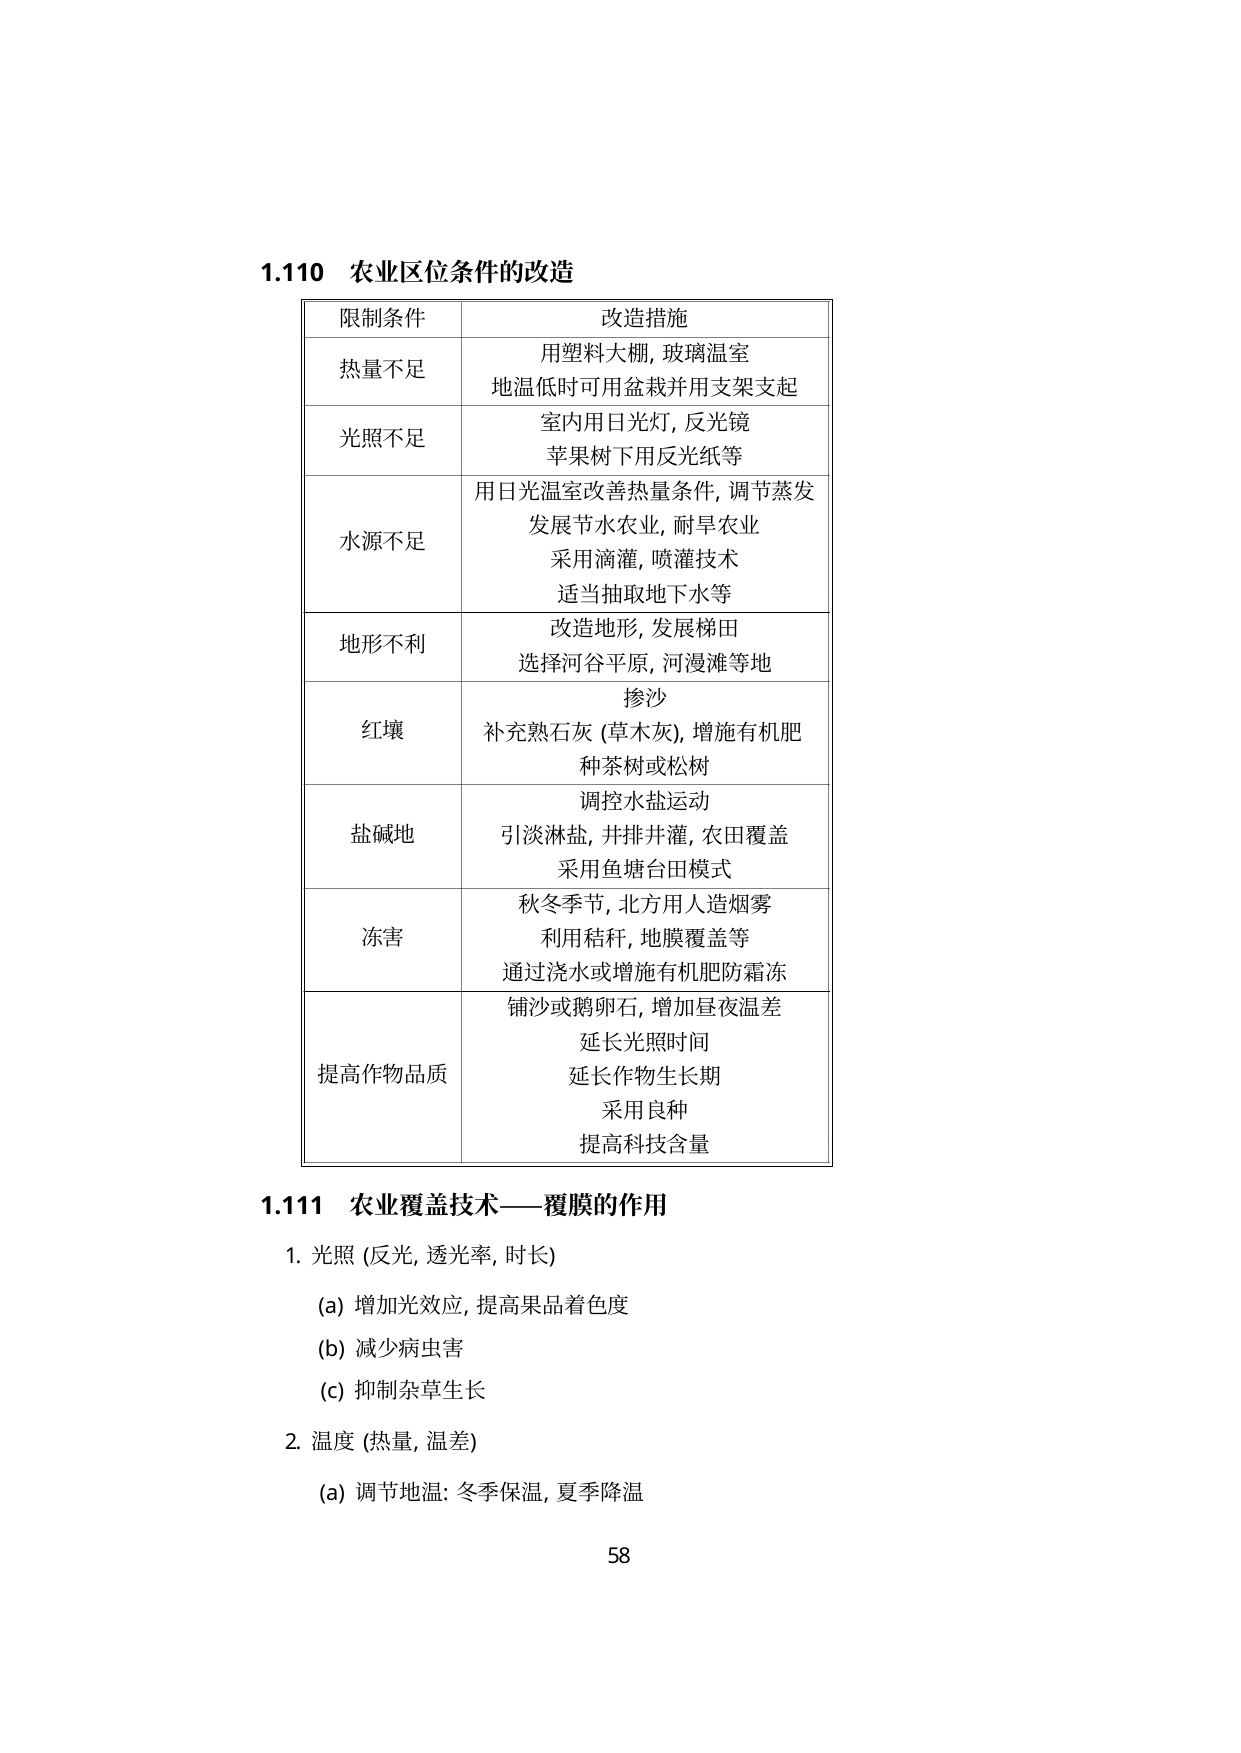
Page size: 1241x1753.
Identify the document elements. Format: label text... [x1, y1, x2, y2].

text 采用滴灌, 喷灌技术 [551, 543, 841, 574]
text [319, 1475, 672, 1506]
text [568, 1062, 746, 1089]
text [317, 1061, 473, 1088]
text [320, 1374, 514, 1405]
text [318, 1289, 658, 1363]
text 地温低时可用盆栽并用支架支起 [492, 374, 841, 401]
picture [302, 300, 832, 1166]
text 调控水盐运动 [579, 787, 735, 815]
text 种茶树或松树 [579, 752, 831, 780]
text 用塑料大棚, 玻璃温室 [540, 336, 841, 367]
text 1 [260, 253, 274, 288]
text 光照不足 [339, 424, 451, 452]
text 用日光温室改善热量条件, 调节蒸发 [474, 474, 841, 506]
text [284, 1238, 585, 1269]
text 适当抽取地下水等 [557, 580, 757, 608]
text 限制条件 [339, 305, 451, 332]
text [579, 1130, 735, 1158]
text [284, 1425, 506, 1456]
text 地形不利 [339, 631, 451, 658]
text 改造措施 [601, 305, 713, 332]
text 热量不足 [339, 355, 451, 383]
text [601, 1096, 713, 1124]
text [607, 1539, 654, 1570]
text 盐碱地 [350, 820, 441, 848]
text 改造地形, 发展梯田 [551, 612, 797, 643]
text 掺沙 [623, 684, 692, 712]
text 发展节水农业, 耐旱农业 [529, 509, 841, 540]
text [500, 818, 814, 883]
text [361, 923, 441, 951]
text 选择河谷平原, 河漫滩等地 [518, 646, 797, 677]
text 苹果树下用反光纸等 [546, 443, 841, 470]
text 水源不足 [339, 528, 451, 555]
text 红壤 [361, 717, 451, 744]
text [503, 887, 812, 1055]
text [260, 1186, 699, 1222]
text .110 农业区位条件的改造 [274, 253, 599, 288]
text 补充熟石灰 (草木灰), 增施有机肥 [484, 715, 831, 746]
text 室内用日光灯, 反光镜 [540, 406, 841, 437]
